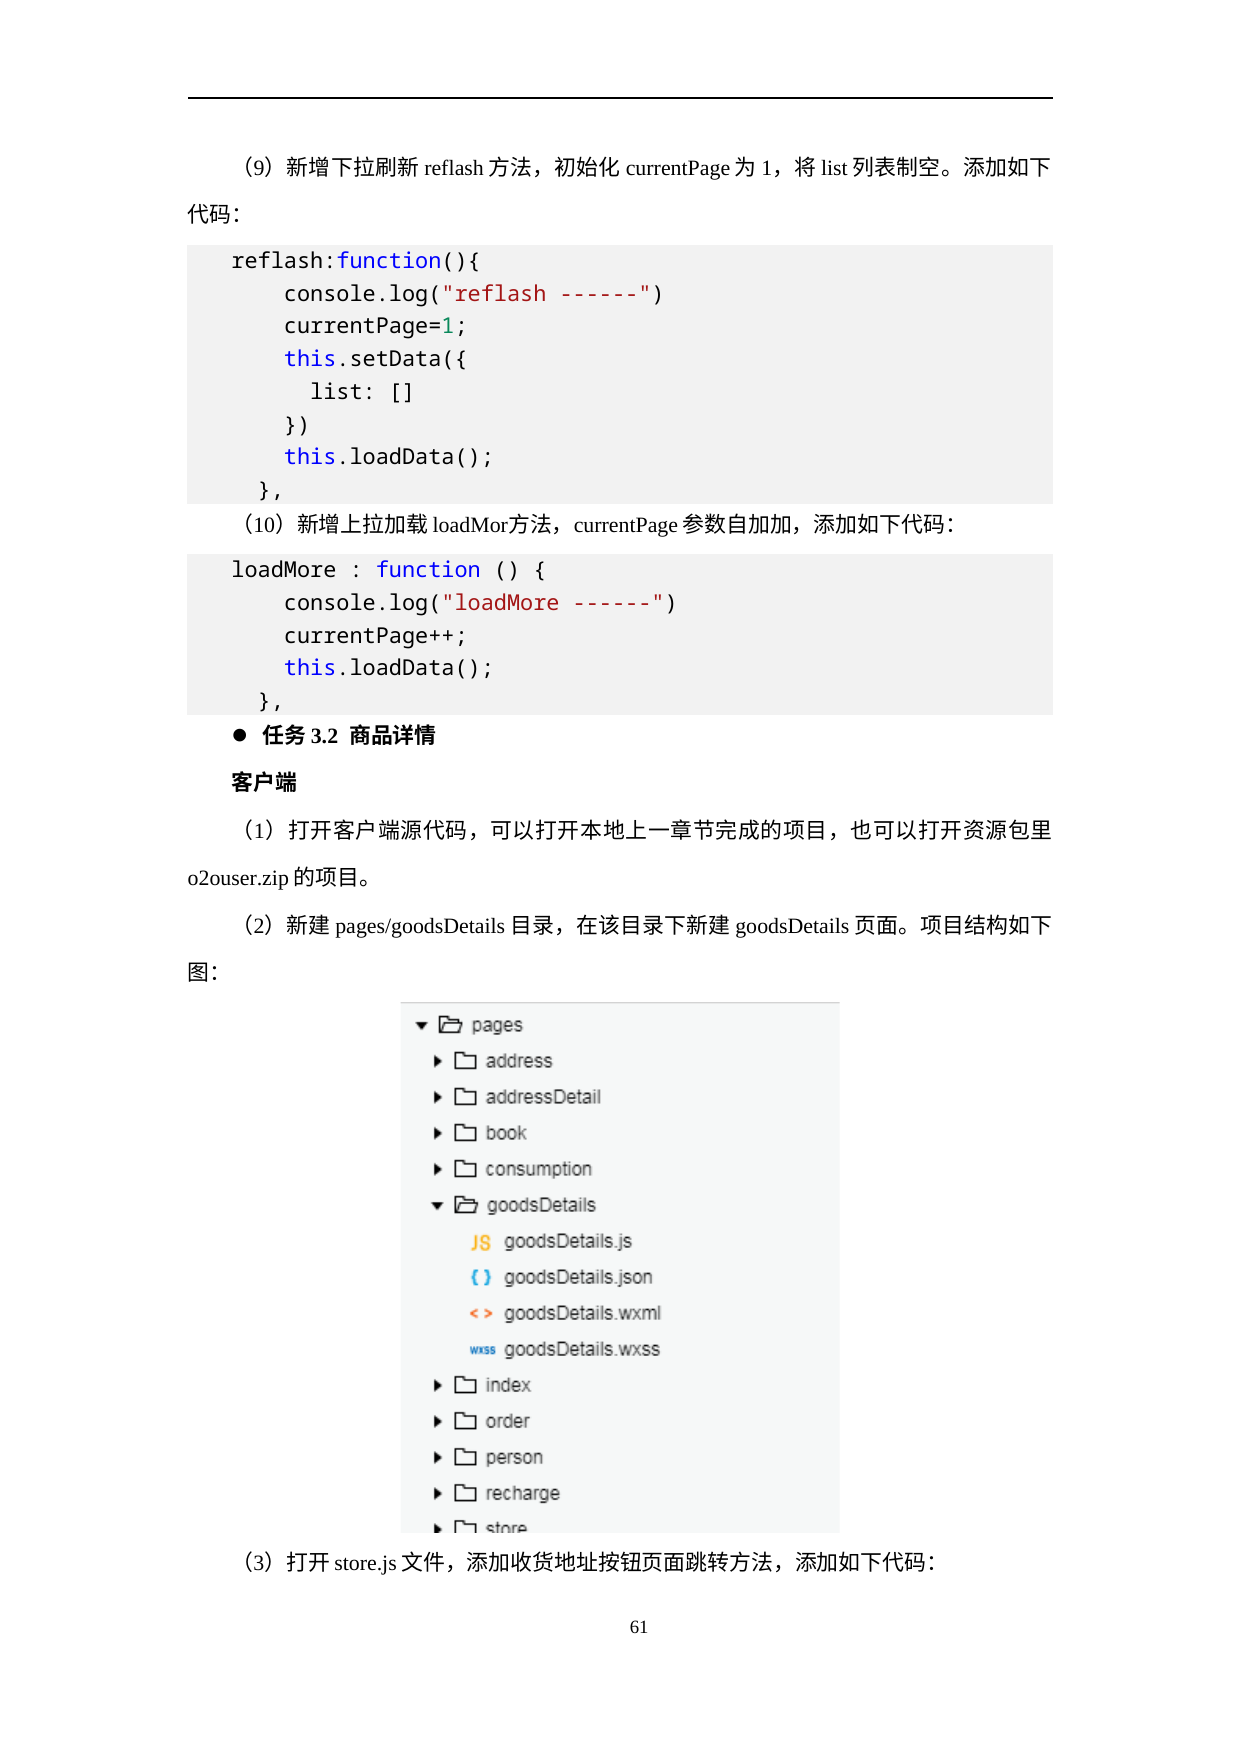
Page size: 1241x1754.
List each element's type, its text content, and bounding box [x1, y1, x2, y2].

text this.setData({ [187, 343, 1053, 373]
text reflash:function(){ [187, 245, 1053, 275]
text loadMore : function () { [187, 554, 1053, 584]
picture [400, 1002, 840, 1533]
text （2）新建pages/goodsDetails目录，在该目录下新建goodsDetails页面。项目结构如下图： [187, 908, 1053, 987]
text this.loadData(); [187, 441, 1053, 471]
text }) [187, 408, 1053, 438]
text }, [187, 685, 1053, 715]
text console.log("reflash ------") [187, 278, 1053, 307]
text currentPage=1; [187, 310, 1053, 340]
text （1）打开客户端源代码，可以打开本地上一章节完成的项目，也可以打开资源包里o2ouser.zip的项目。 [187, 813, 1053, 892]
text this.loadData(); [187, 652, 1053, 682]
text }, [187, 474, 1053, 504]
text （9）新增下拉刷新reflash方法，初始化currentPage为1，将list列表制空。添加如下代码： [187, 150, 1053, 229]
subtitle 任务3.2 商品详情 [187, 718, 1053, 749]
text （10）新增上拉加载loadMor方法，currentPage参数自加加，添加如下代码： [187, 507, 1053, 538]
text currentPage++; [187, 619, 1053, 649]
text （3）打开store.js文件，添加收货地址按钮页面跳转方法，添加如下代码： [187, 1545, 1053, 1577]
subtitle 客户端 [187, 765, 1053, 797]
text list: [] [187, 376, 1053, 406]
text console.log("loadMore ------") [187, 587, 1053, 617]
